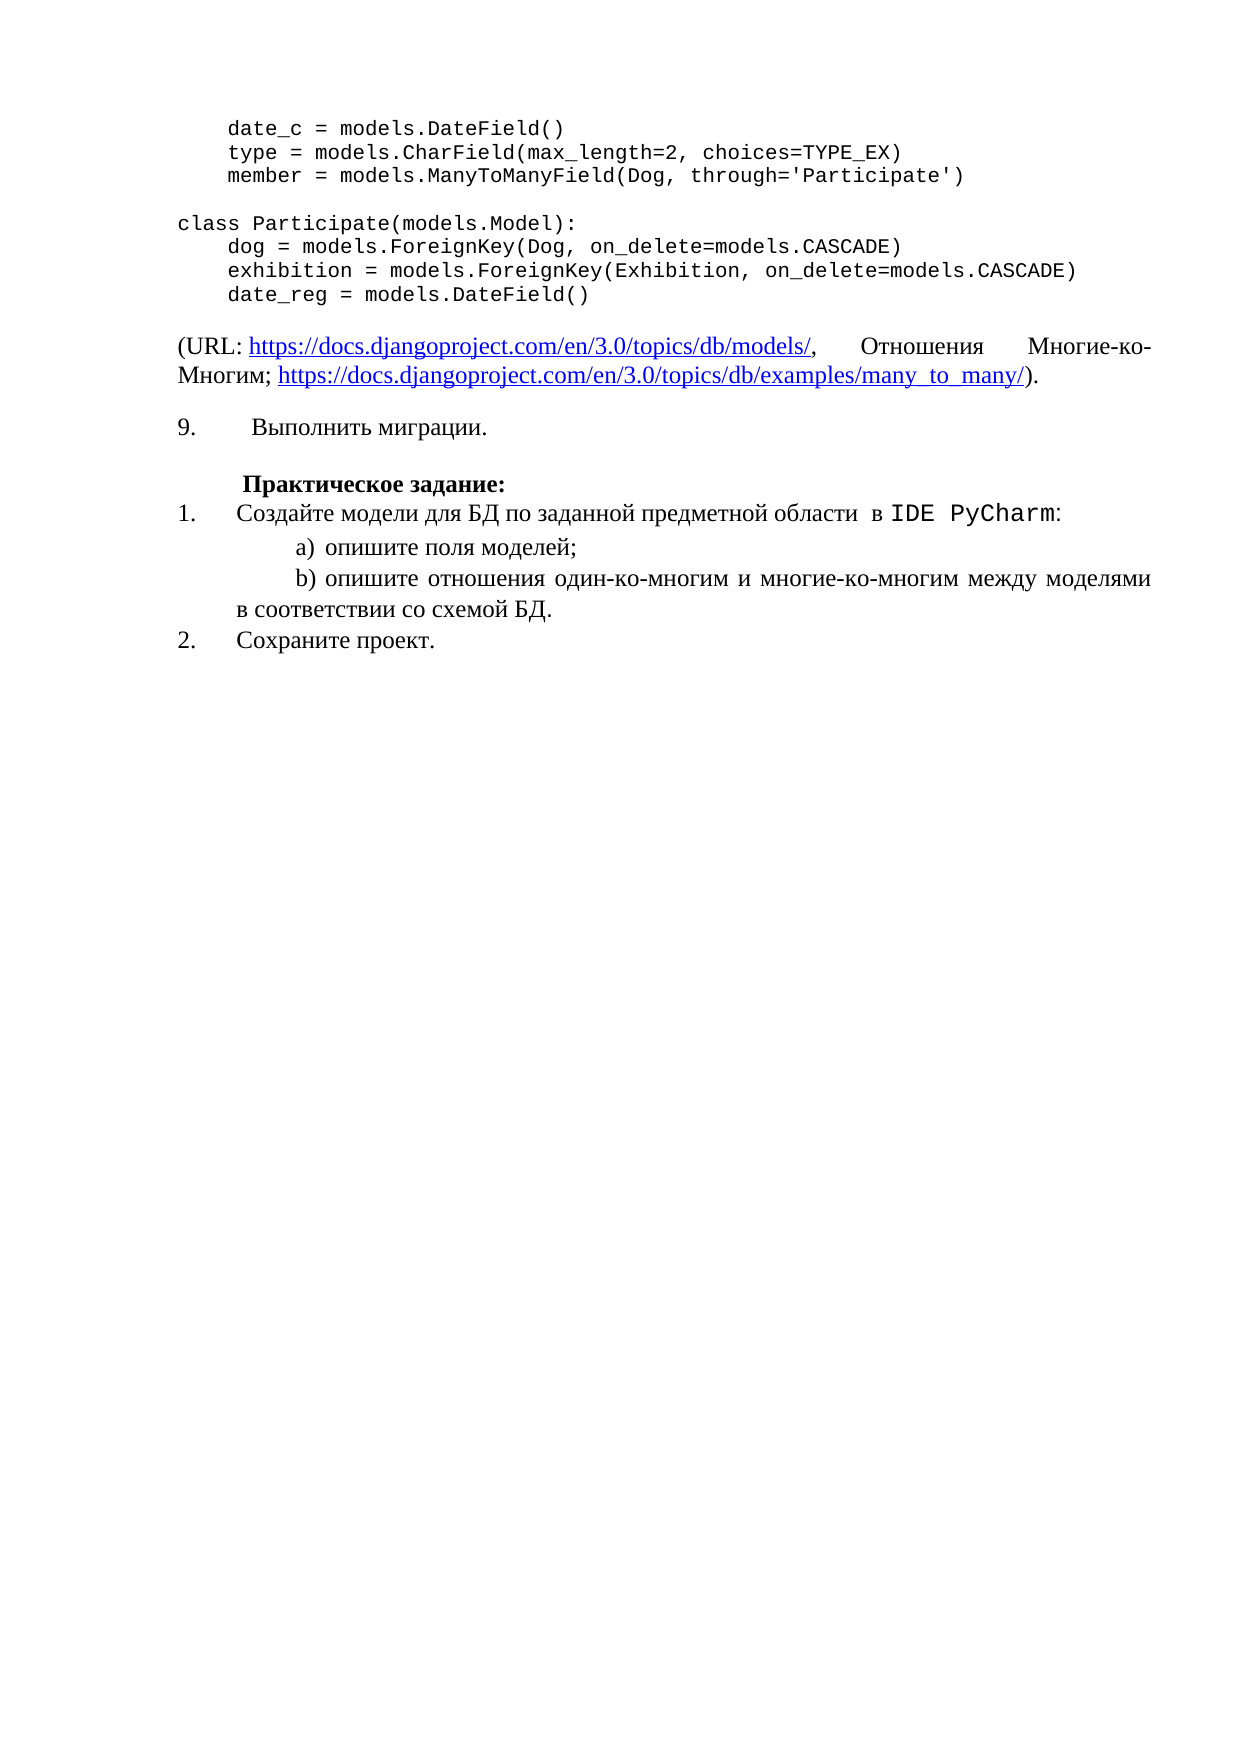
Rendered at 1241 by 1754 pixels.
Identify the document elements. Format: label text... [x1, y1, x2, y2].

text member = models.ManyToManyField(Dog, through='Participate') [177, 165, 1152, 189]
list опишите отношения один-ко-многим и многие-ко-многим между моделями в соответствии со схемой БД. [236, 563, 1152, 623]
text dog = models.ForeignKey(Dog, on_delete=models.CASCADE) [177, 236, 1152, 260]
list Выполнить миграции. [177, 412, 1152, 441]
text (URL: https://docs.djangoproject.com/en/3.0/topics/db/models/, Отношения Многие-ко-Многим; https://docs.djangoproject.com/en/3.0/topics/db/examples/many_to_many/). [177, 331, 1152, 388]
text exhibition = models.ForeignKey(Exhibition, on_delete=models.CASCADE) [177, 260, 1152, 284]
list опишите поля моделей; [236, 532, 1152, 560]
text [177, 118, 1152, 165]
list Практическое задание: [236, 469, 1152, 498]
list Создайте модели для БД по заданной предметной области в IDE PyCharm: [177, 498, 1152, 529]
text date_reg = models.DateField() [177, 284, 1152, 307]
text class Participate(models.Model): [177, 213, 1152, 236]
list Сохраните проект. [177, 625, 1152, 654]
